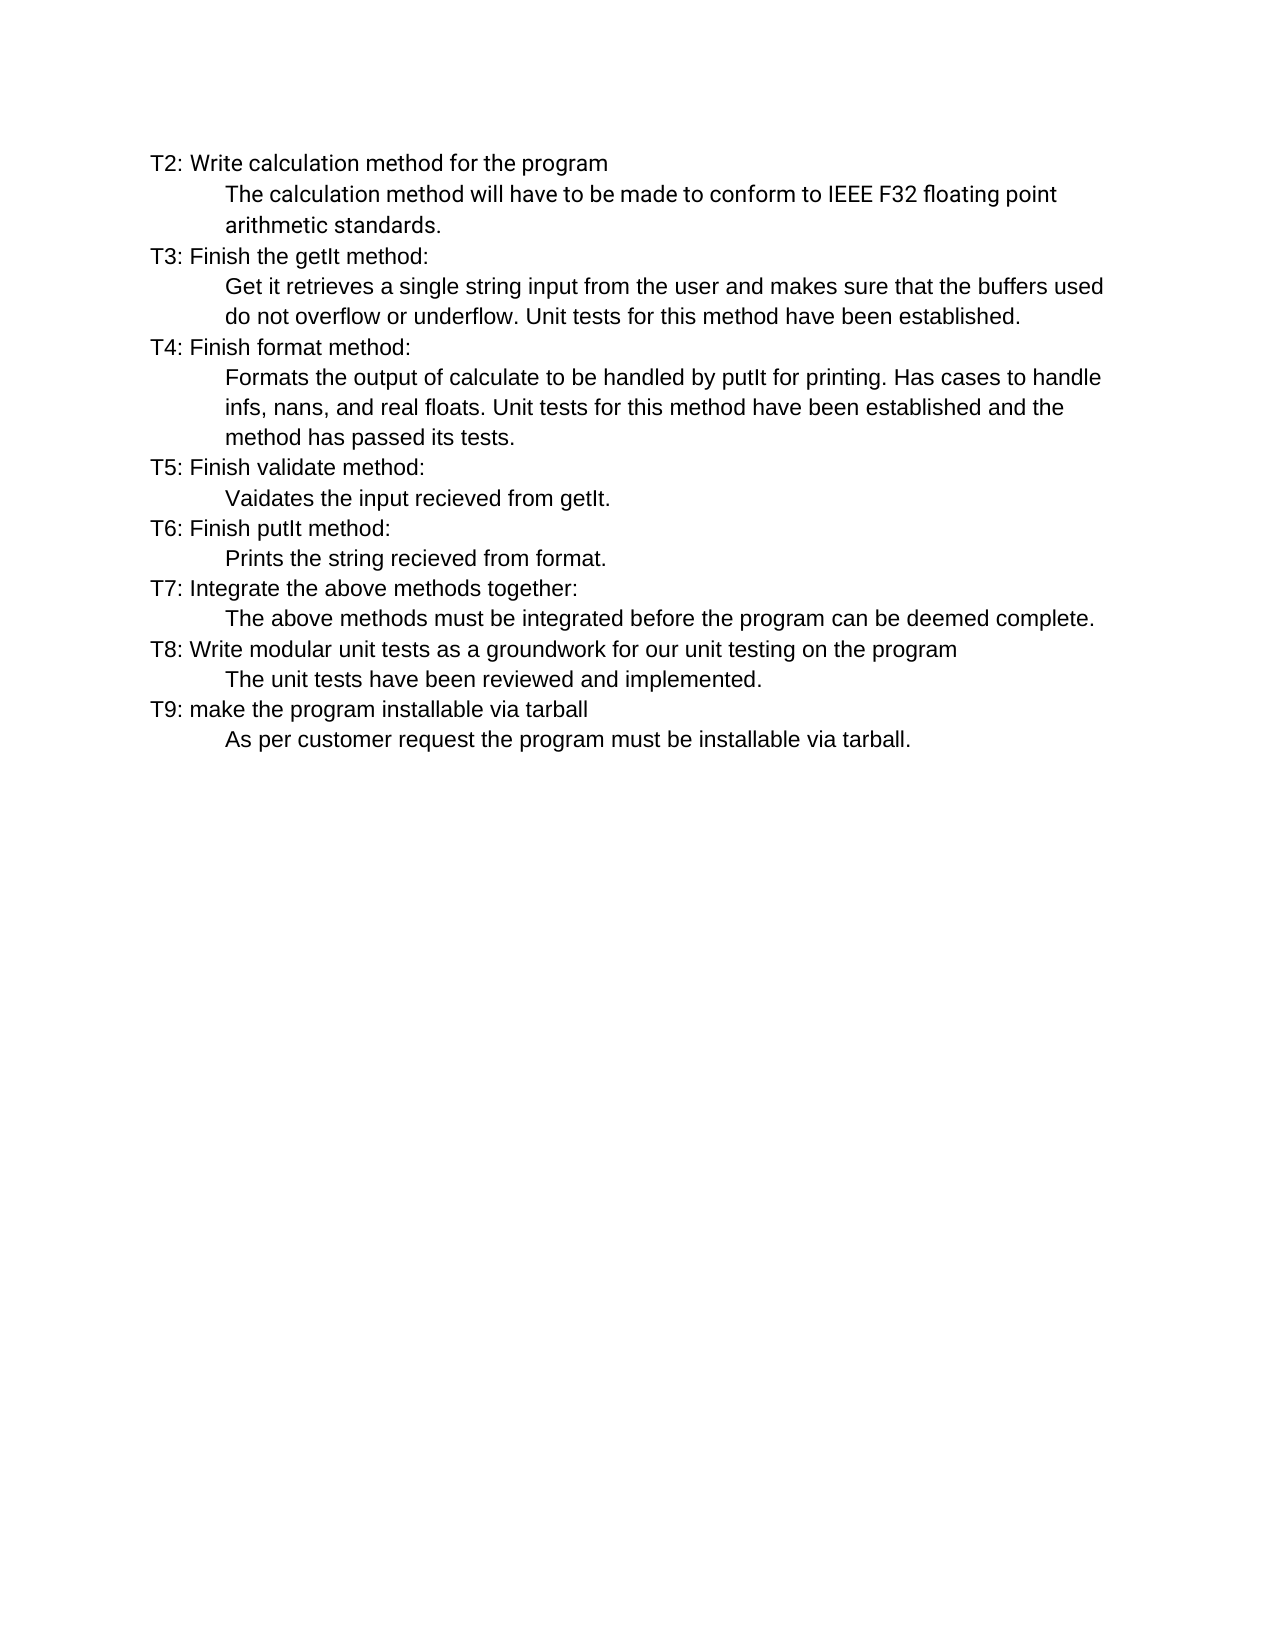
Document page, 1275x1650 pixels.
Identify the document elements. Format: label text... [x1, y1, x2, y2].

text Vaidates the input recieved from getIt. [150, 484, 1125, 511]
text Get it retrieves a single string input from the user and makes sure that the buffers used do not overflow or underflow. Unit tests for this method have been established. [225, 273, 1125, 329]
text Formats the output of calculate to be handled by putIt for printing. Has cases to handle infs, nans, and real floats. Unit tests for this method have been established and the method has passed its tests. [225, 364, 1125, 450]
text T7: Integrate the above methods together: [150, 575, 1125, 601]
text T5: Finish validate method: [150, 454, 1125, 481]
text T3: Finish the getIt method: [150, 243, 1125, 269]
text T2: Write calculation method for the program [150, 150, 1125, 177]
text T8: Write modular unit tests as a groundwork for our unit testing on the program [150, 636, 1125, 662]
text As per customer request the program must be installable via tarball. [150, 726, 1125, 752]
text The above methods must be integrated before the program can be deemed complete. [150, 605, 1125, 632]
text Prints the string recieved from format. [150, 545, 1125, 571]
text T6: Finish putIt method: [150, 515, 1125, 541]
text T4: Finish format method: [150, 333, 1125, 360]
text The calculation method will have to be made to conform to IEEE F32 floating point arithmetic standards. [225, 181, 1125, 239]
text T9: make the program installable via tarball [150, 696, 1125, 722]
text The unit tests have been reviewed and implemented. [150, 666, 1125, 692]
